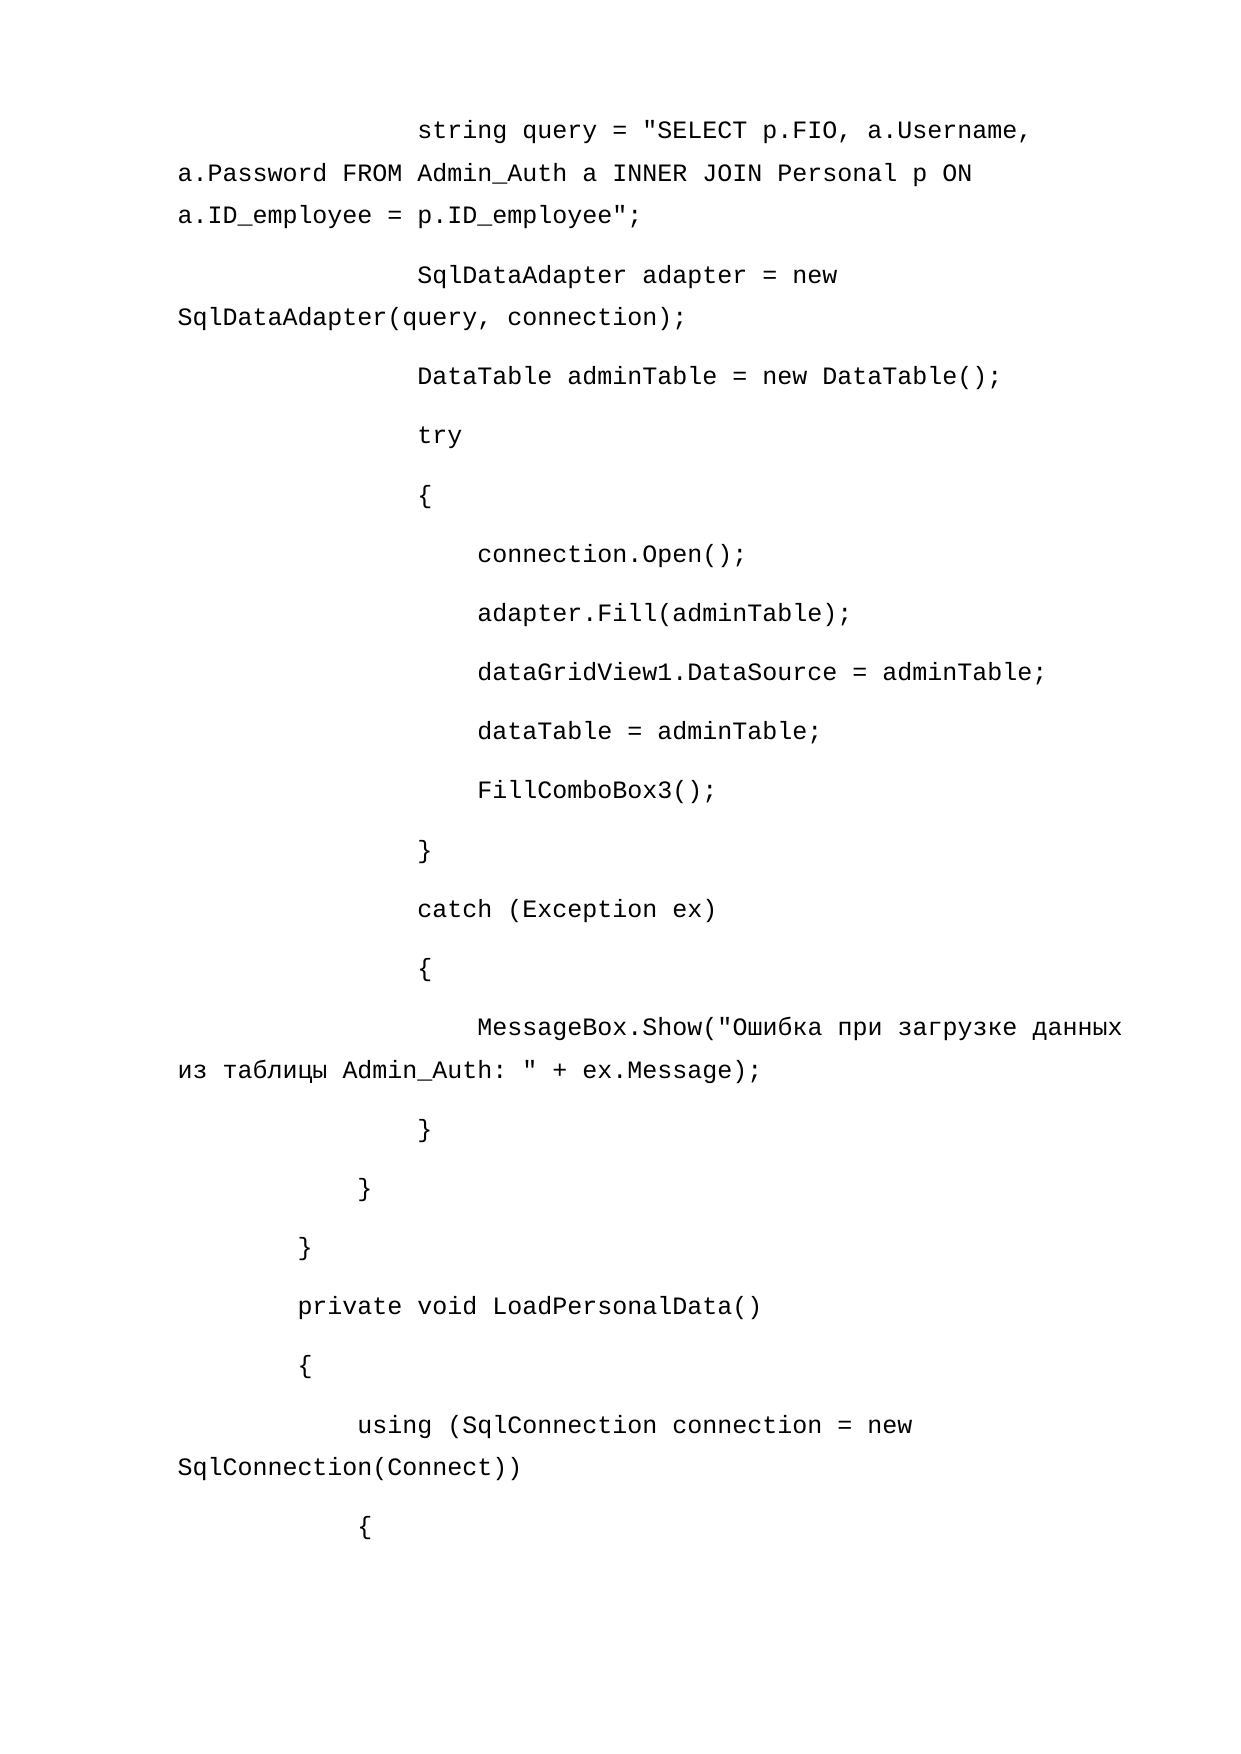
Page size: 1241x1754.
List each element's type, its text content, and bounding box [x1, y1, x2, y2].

text MessageBox.Show("Ошибка при загрузке данных из таблицы Admin_Auth: " + ex.Message); [177, 1015, 1152, 1086]
text adapter.Fill(adminTable); [177, 601, 1152, 629]
text { [177, 482, 1152, 511]
text { [177, 1514, 1152, 1542]
text try [177, 423, 1152, 451]
text } [177, 1116, 1152, 1145]
text } [177, 1176, 1152, 1204]
text dataGridView1.DataSource = adminTable; [177, 660, 1152, 688]
text dataTable = adminTable; [177, 719, 1152, 747]
text connection.Open(); [177, 541, 1152, 570]
text catch (Exception ex) [177, 896, 1152, 925]
text string query = "SELECT p.FIO, a.Username, a.Password FROM Admin_Auth a INNER JOIN Personal p ON a.ID_employee = p.ID_employee"; [177, 118, 1152, 231]
text DataTable adminTable = new DataTable(); [177, 364, 1152, 392]
text { [177, 956, 1152, 984]
text { [177, 1353, 1152, 1381]
text } [177, 837, 1152, 866]
text } [177, 1235, 1152, 1263]
text private void LoadPersonalData() [177, 1294, 1152, 1322]
text SqlDataAdapter adapter = new SqlDataAdapter(query, connection); [177, 262, 1152, 333]
text using (SqlConnection connection = new SqlConnection(Connect)) [177, 1412, 1152, 1483]
text FillComboBox3(); [177, 778, 1152, 806]
